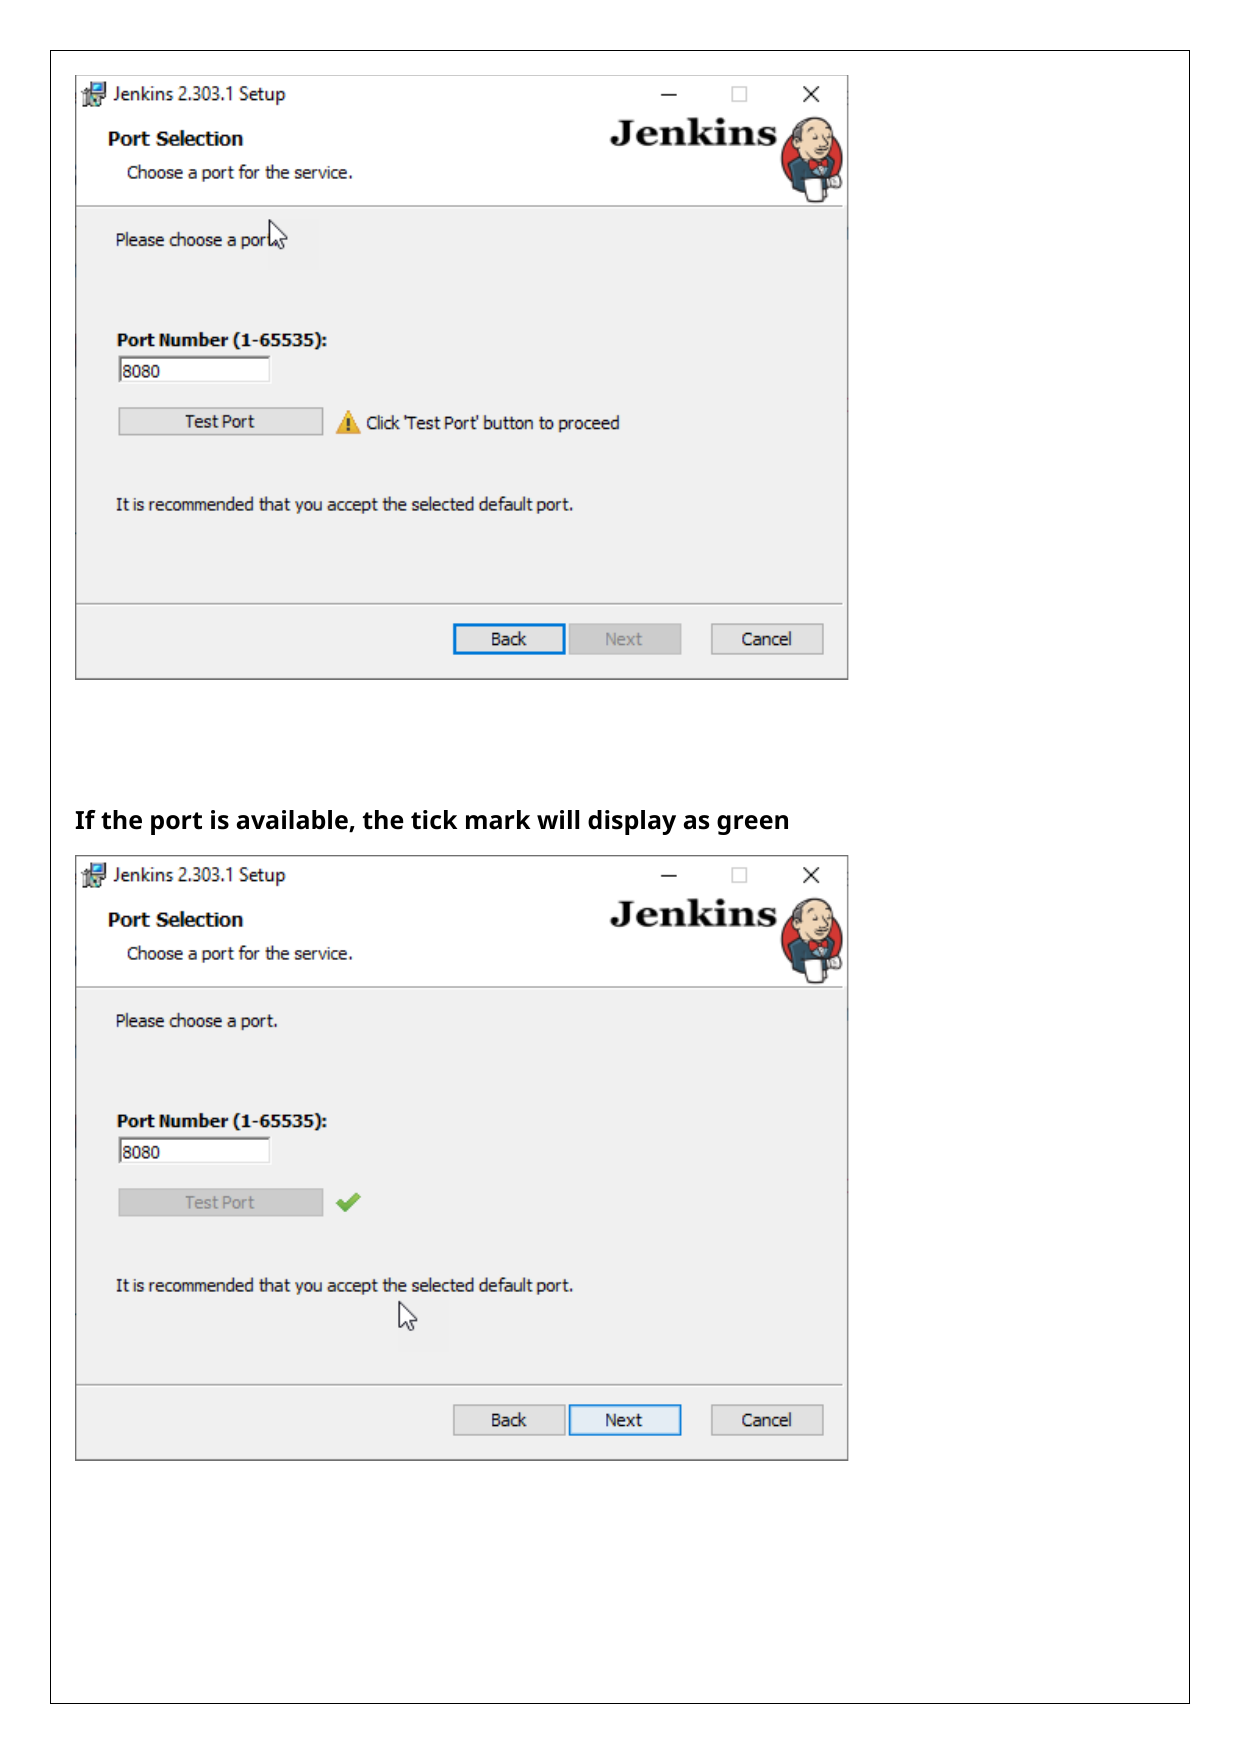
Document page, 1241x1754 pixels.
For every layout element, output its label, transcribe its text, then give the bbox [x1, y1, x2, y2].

picture [75, 855, 849, 1461]
picture [75, 75, 849, 680]
text If the port is available, the tick mark will display as green [75, 802, 1165, 836]
